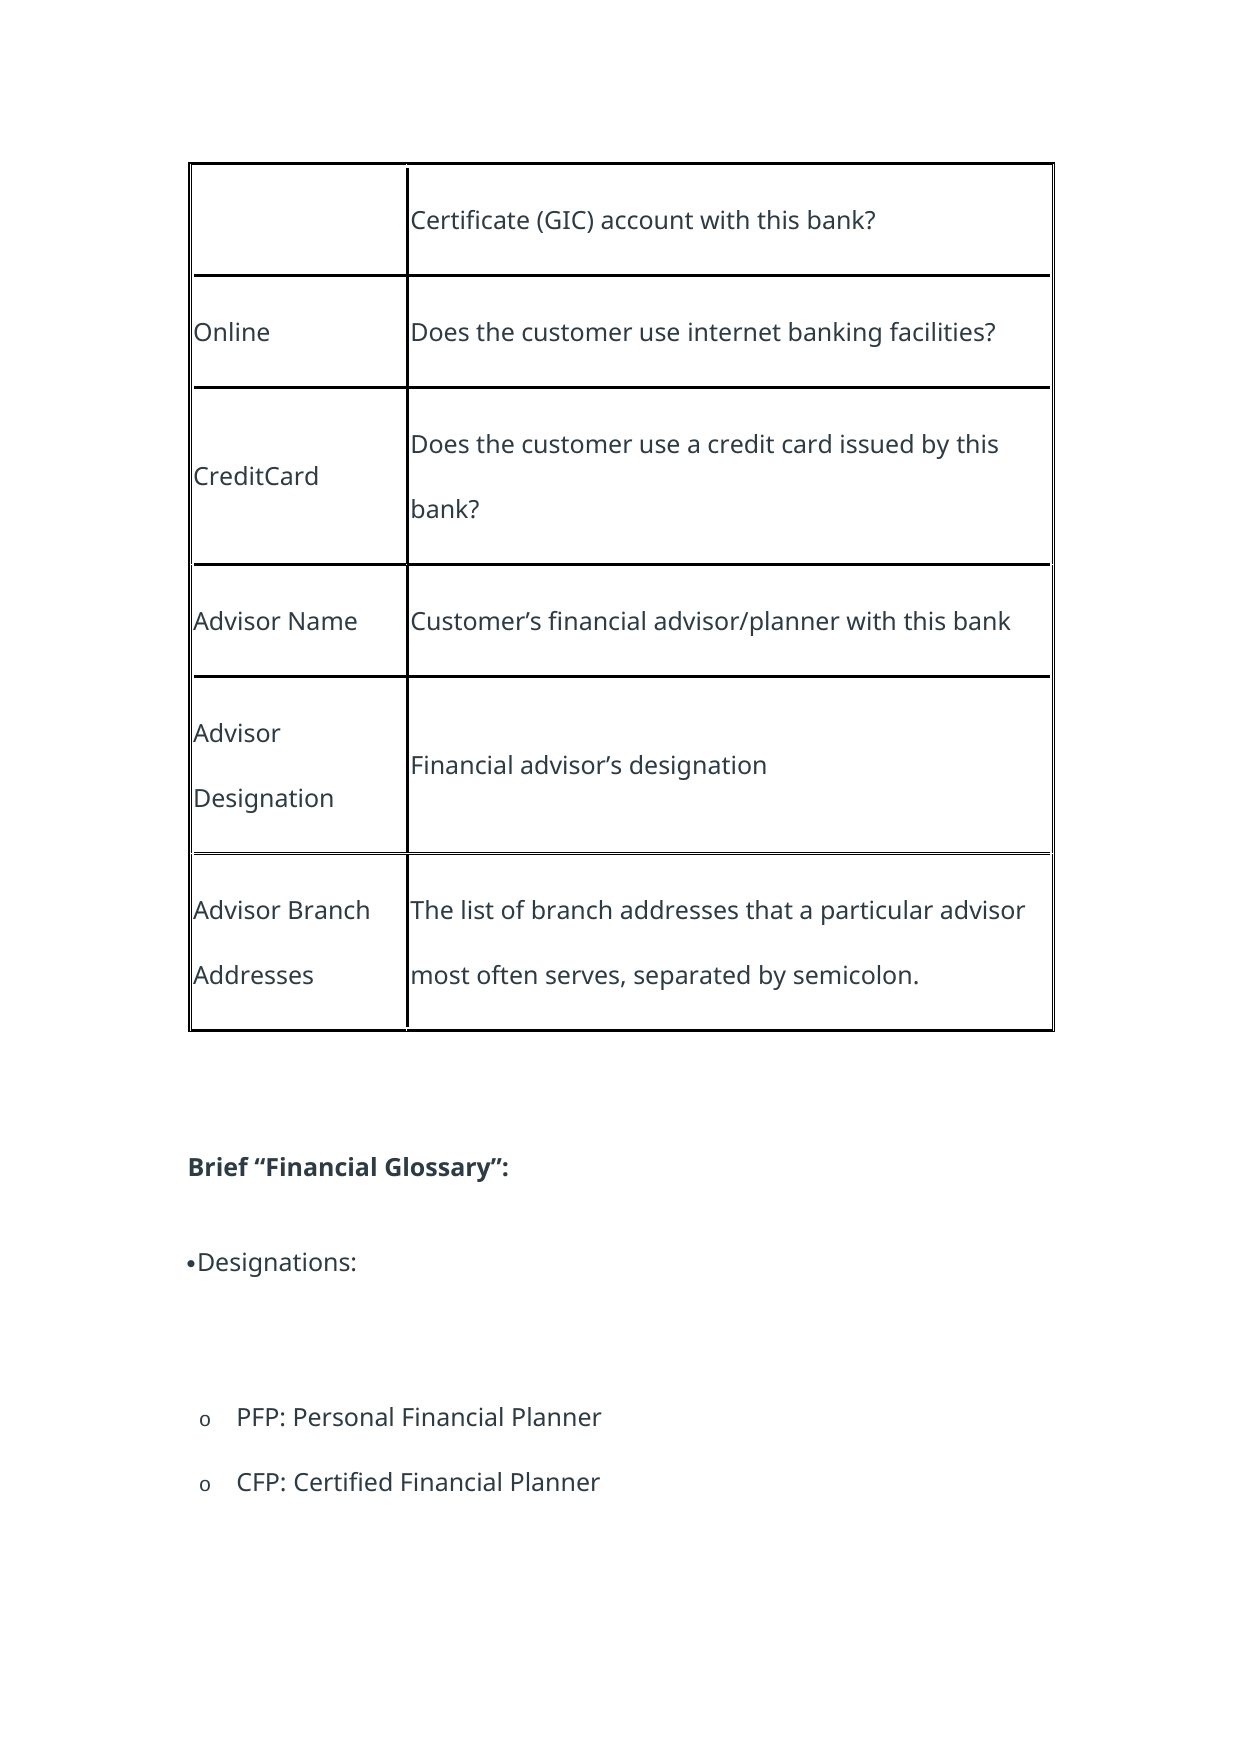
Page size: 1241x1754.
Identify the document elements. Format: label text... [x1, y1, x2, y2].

list CFP: Certified Financial Planner [198, 1449, 1053, 1514]
list Designations: [187, 1229, 1053, 1294]
table_cell Financial advisor’s designation [409, 675, 1052, 852]
table_cell Online [192, 274, 406, 386]
table_cell GIC Account [192, 164, 407, 274]
text Brief “Financial Glossary”: [187, 1134, 1053, 1199]
table_cell Does the customer use a credit card issued by this bank? [409, 386, 1052, 563]
table_cell The list of branch addresses that a particular advisor most often serves, separated by semicolon. [407, 852, 1053, 1029]
table_cell Advisor Branch Addresses [190, 852, 407, 1029]
table_cell Does the customer use internet banking facilities? [409, 274, 1052, 386]
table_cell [407, 165, 1052, 274]
table_cell Customer’s financial advisor/planner with this bank [409, 563, 1053, 675]
table_cell Advisor Designation [192, 675, 406, 852]
list PFP: Personal Financial Planner [198, 1384, 1053, 1449]
table_cell CreditCard [192, 386, 406, 563]
table_cell Advisor Name [190, 563, 406, 675]
